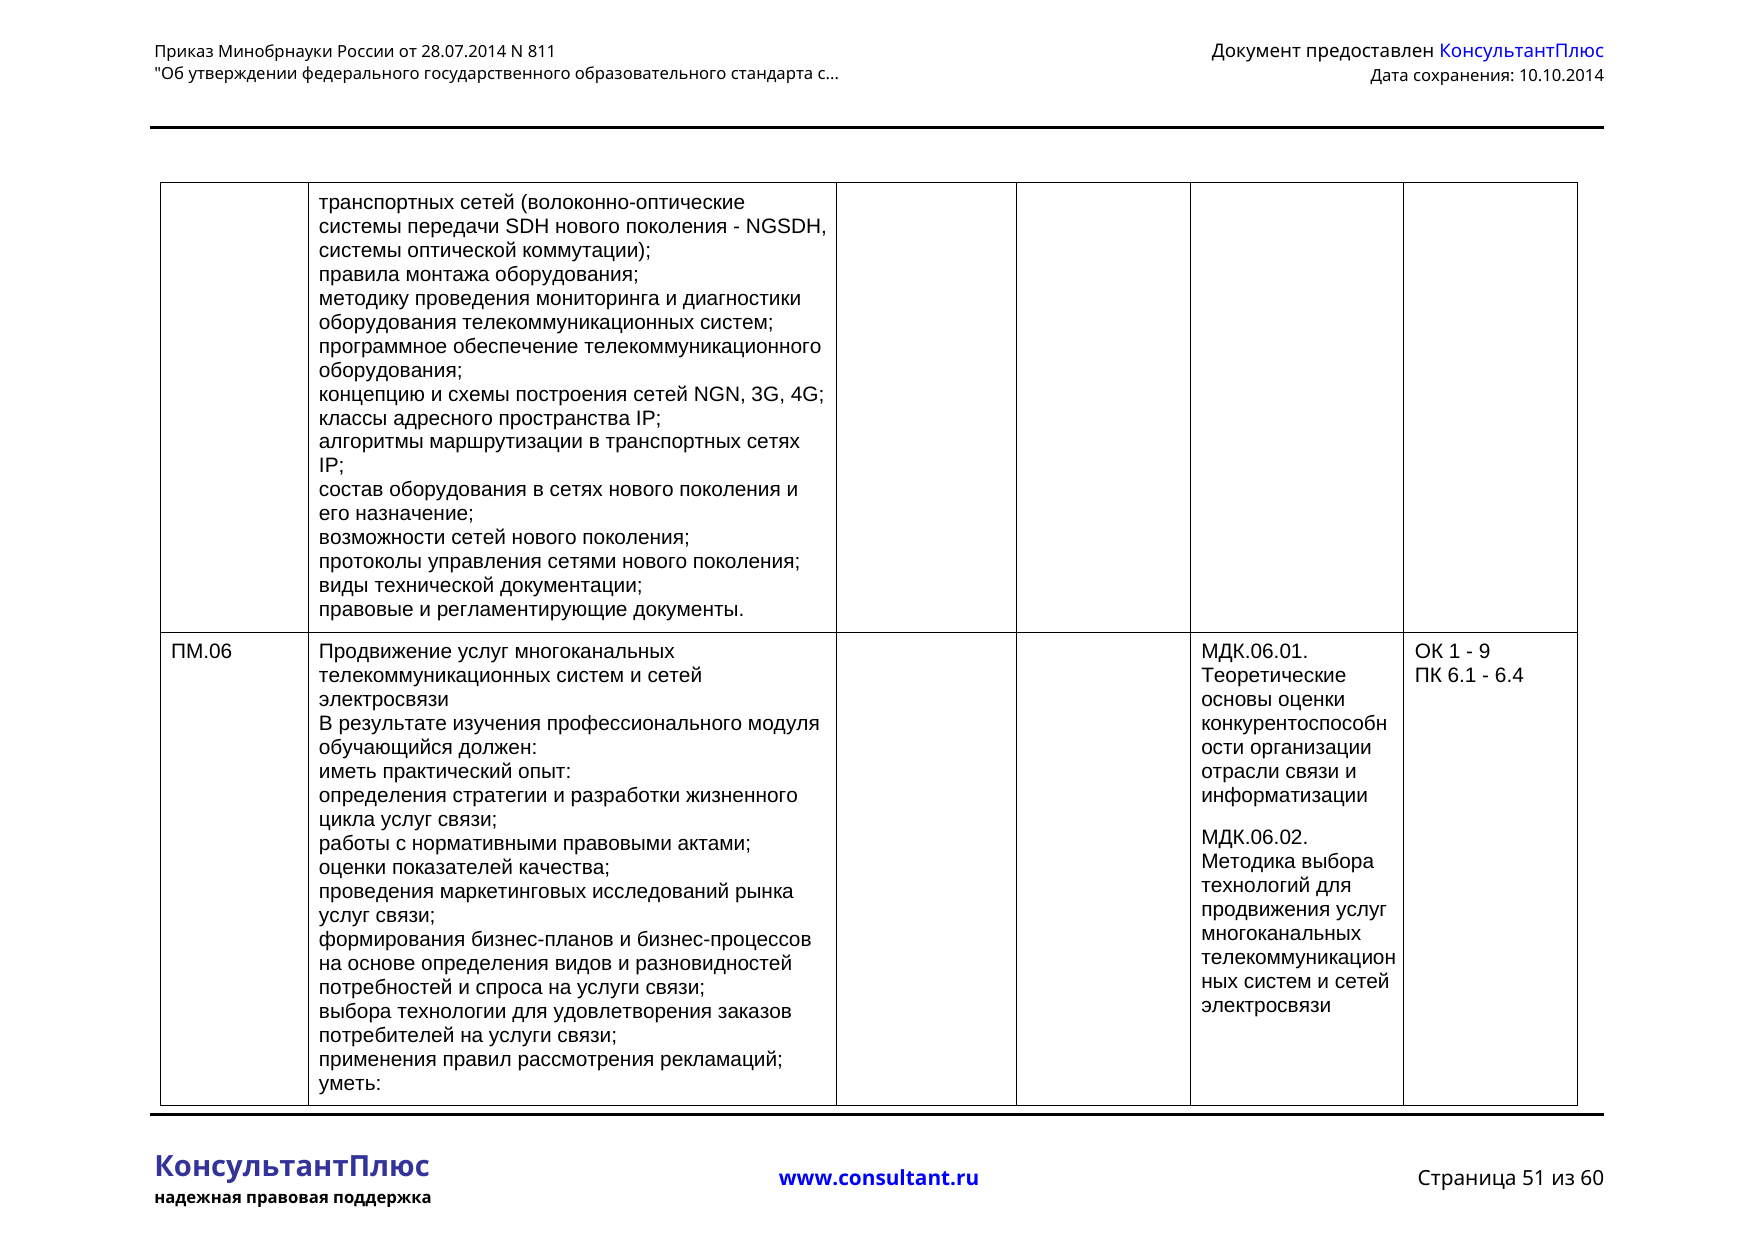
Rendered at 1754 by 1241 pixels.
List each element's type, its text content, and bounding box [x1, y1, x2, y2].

table_cell [1191, 183, 1403, 632]
table_cell МДК.06.01. Теоретические основы оценки конкурентоспособности организации отрасли связи и информатизации [1191, 633, 1403, 817]
table_cell [1404, 183, 1577, 632]
table_cell [1017, 183, 1190, 632]
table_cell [1191, 818, 1403, 1105]
table_cell ПМ.06 [161, 633, 308, 1105]
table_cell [309, 183, 836, 632]
table_cell [837, 183, 1016, 632]
table_cell [837, 633, 1016, 1105]
table_cell [161, 183, 308, 632]
table_cell ОК 1 - 9 ПК 6.1 - 6.4 [1404, 633, 1577, 1105]
table_cell Продвижение услуг многоканальных телекоммуникационных систем и сетей электросвязи В результате изучения профессионального модуля обучающийся должен: иметь практический опыт: определения стратегии и разработки жизненного цикла услуг связи; работы с нормативными правовыми актами; оценки показателей качества; проведения маркетинговых исследований рынка услуг связи; формирования бизнес-планов и бизнес-процессов на основе определения видов и разновидностей потребностей и спроса на услуги связи; выбора технологии для удовлетворения заказов потребителей на услуги связи; применения правил рассмотрения рекламаций; уметь: разрабатывать жизненный цикл услуг связи; использовать методы контроля качества; применять статистические методы для оценки показателей качества; работать с рекламациями; проводить анализ кадрового потенциала; анализировать внешнюю среду отрасли связи, ее организаций по предоставлению услуг связи; проводить маркетинговые исследования; оценивать конкурентоспособность товаров и услуг; формировать бизнес-планы и бизнес-процессы; анализировать и оценивать эффективность рекламы разных видов; осуществлять выбор технологии для предоставления различных услуг связи; создавать потребительские предпочтения; применять методику определения стратегии жизненного цикла услуг связи; использовать нормативные акты, применяемые в процессе управления качеством; применять различные методы контроля качества продукции (услуг связи); оценивать надежность изделия; знать: особенности семейства стандартов системы менеджмента качества; нормативные акты, применяемые в процессе управления качеством; теорию оценок качества; методы оценки надежности изделий (услуг); структуру службы управления персоналом; методику осуществления анализа кадрового потенциала; основные понятия услуг связи, характерные признаки, классификацию; требования к качеству услуг; Общероссийский классификатор услуг населению; номенклатуру показателей качества услуг; методику проведения маркетинговых исследований рынка услуг связи; потребительские предпочтения и факторы, их формирующие; методы изучения рынка; методику разработки бизнес-планов и бизнес-процессов; специфику рекламных услуг, запреты и ограничения, достоинства и недостатки разных видов реклам; виды и возможности различных технологий для предоставления услуг связи; рыночный и технологический жизненные циклы, место маркетинга в жизненном цикле услуг связи; понятие жизненного цикла, основные стадии; методику определения стратегии жизненного цикла услуг связи; кадровое, информационное, техническое и правовое обеспечение системы управления персоналом; основные показатели качества продукции; требования к системам менеджмента качества; область применения стандартов системы менеджмента качества; методы контроля качества продукции; правила предъявления и рассмотрения рекламаций. [309, 633, 836, 1105]
table_cell [1017, 633, 1190, 1105]
